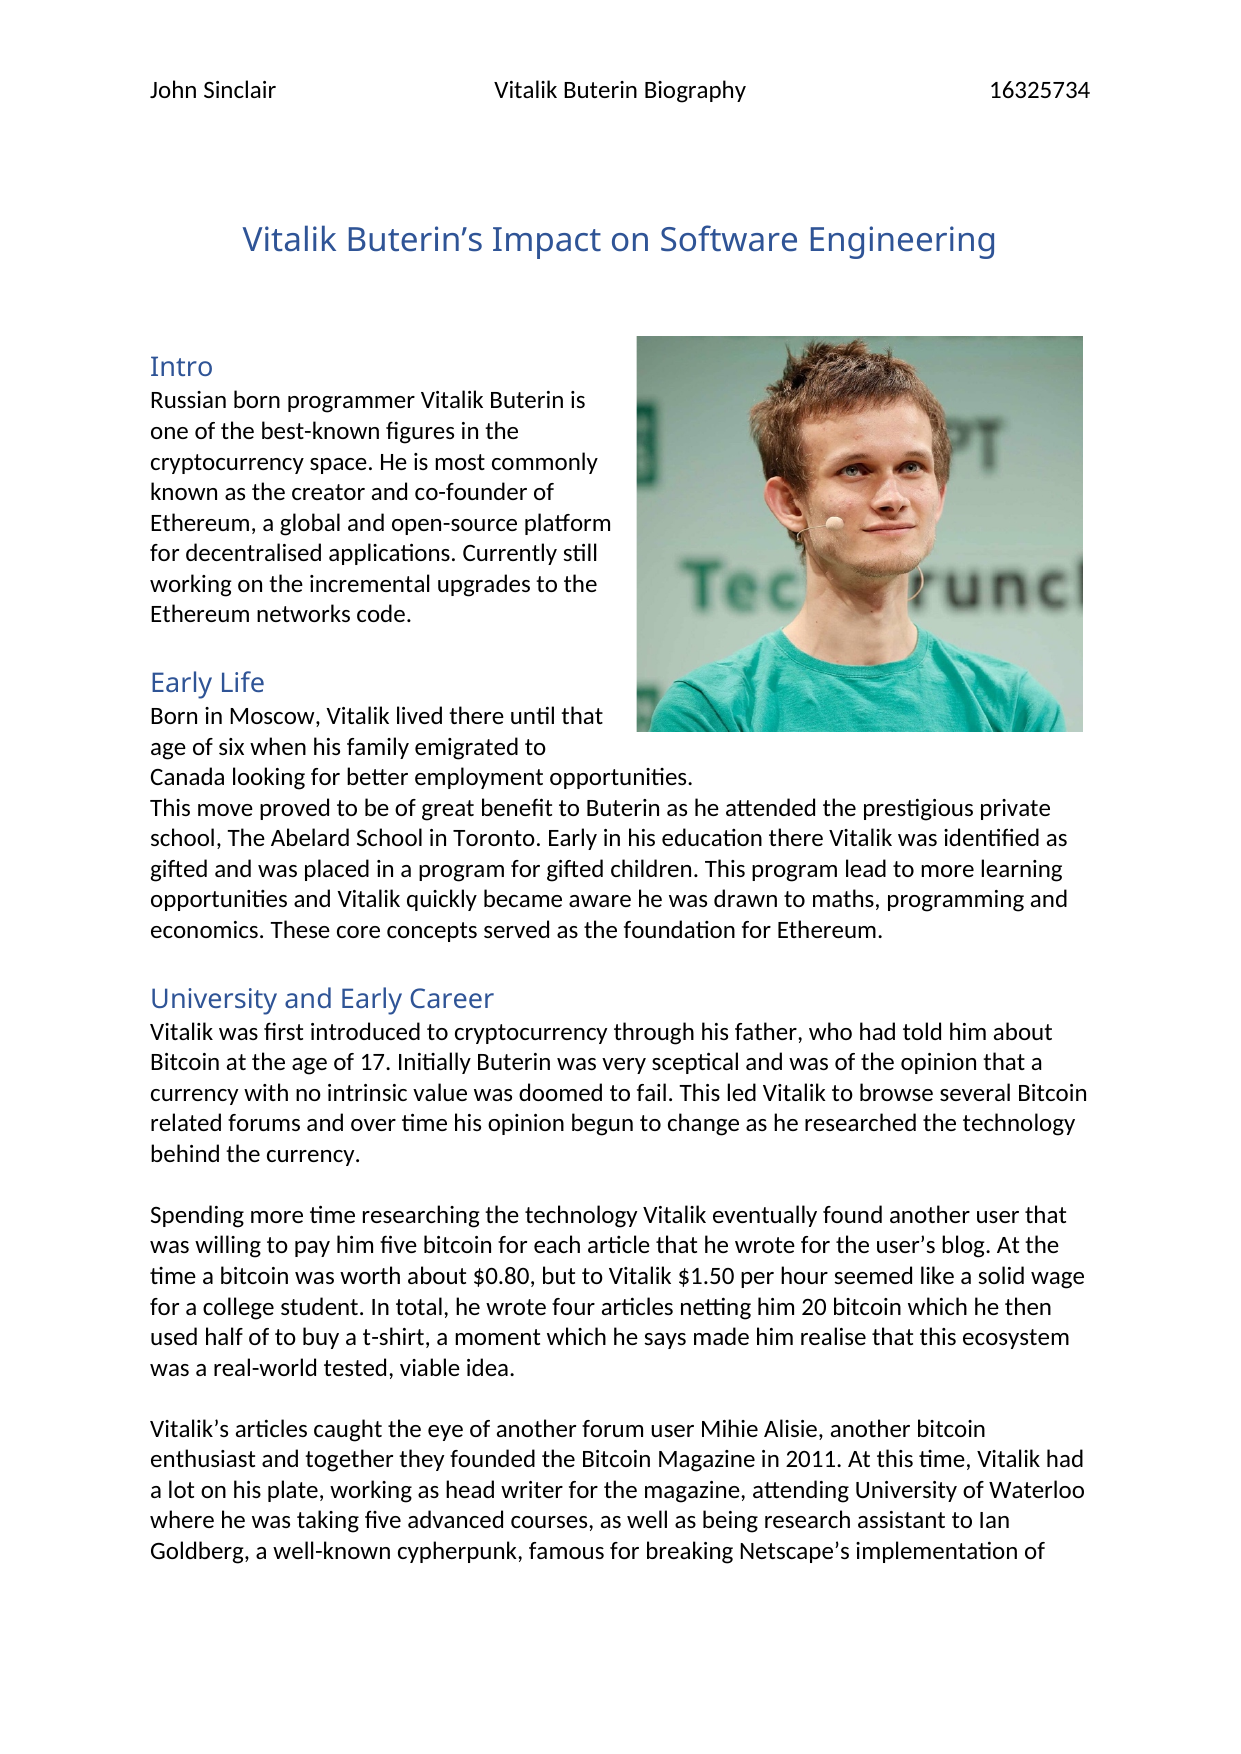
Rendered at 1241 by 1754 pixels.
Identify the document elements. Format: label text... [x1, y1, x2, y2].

text Vitalik was first introduced to cryptocurrency through his father, who had told him about Bitcoin at the age of 17. Initially Buterin was very sceptical and was of the opinion that a currency with no intrinsic value was doomed to fail. This led Vitalik to browse several Bitcoin related forums and over time his opinion begun to change as he researched the technology behind the currency. [150, 1016, 1090, 1169]
subtitle Intro [150, 348, 636, 384]
text Born in Moscow, Vitalik lived there until that age of six when his family emigrated to Canada looking for better employment opportunities. [150, 700, 1090, 792]
text Spending more time researching the technology Vitalik eventually found another user that was willing to pay him five bitcoin for each article that he wrote for the user’s blog. At the time a bitcoin was worth about $0.80, but to Vitalik $1.50 per hour seemed like a solid wage for a college student. In total, he wrote four articles netting him 20 bitcoin which he then used half of to buy a t-shirt, a moment which he says made him realise that this ecosystem was a real-world tested, viable idea. [150, 1199, 1090, 1382]
subtitle Early Life [150, 663, 636, 700]
picture [636, 336, 1083, 732]
text This move proved to be of great benefit to Buterin as he attended the prestigious private school, The Abelard School in Toronto. Early in his education there Vitalik was identified as gifted and was placed in a program for gifted children. This program lead to more learning opportunities and Vitalik quickly became aware he was drawn to maths, programming and economics. These core concepts served as the foundation for Ethereum. [150, 792, 1090, 944]
subtitle University and Early Career [150, 979, 1090, 1016]
subtitle Vitalik Buterin’s Impact on Software Engineering [150, 216, 1090, 261]
text Russian born programmer Vitalik Buterin is one of the best-known figures in the cryptocurrency space. He is most commonly known as the creator and co-founder of Ethereum, a global and open-source platform for decentralised applications. Currently still working on the incremental upgrades to the Ethereum networks code. [150, 384, 636, 629]
